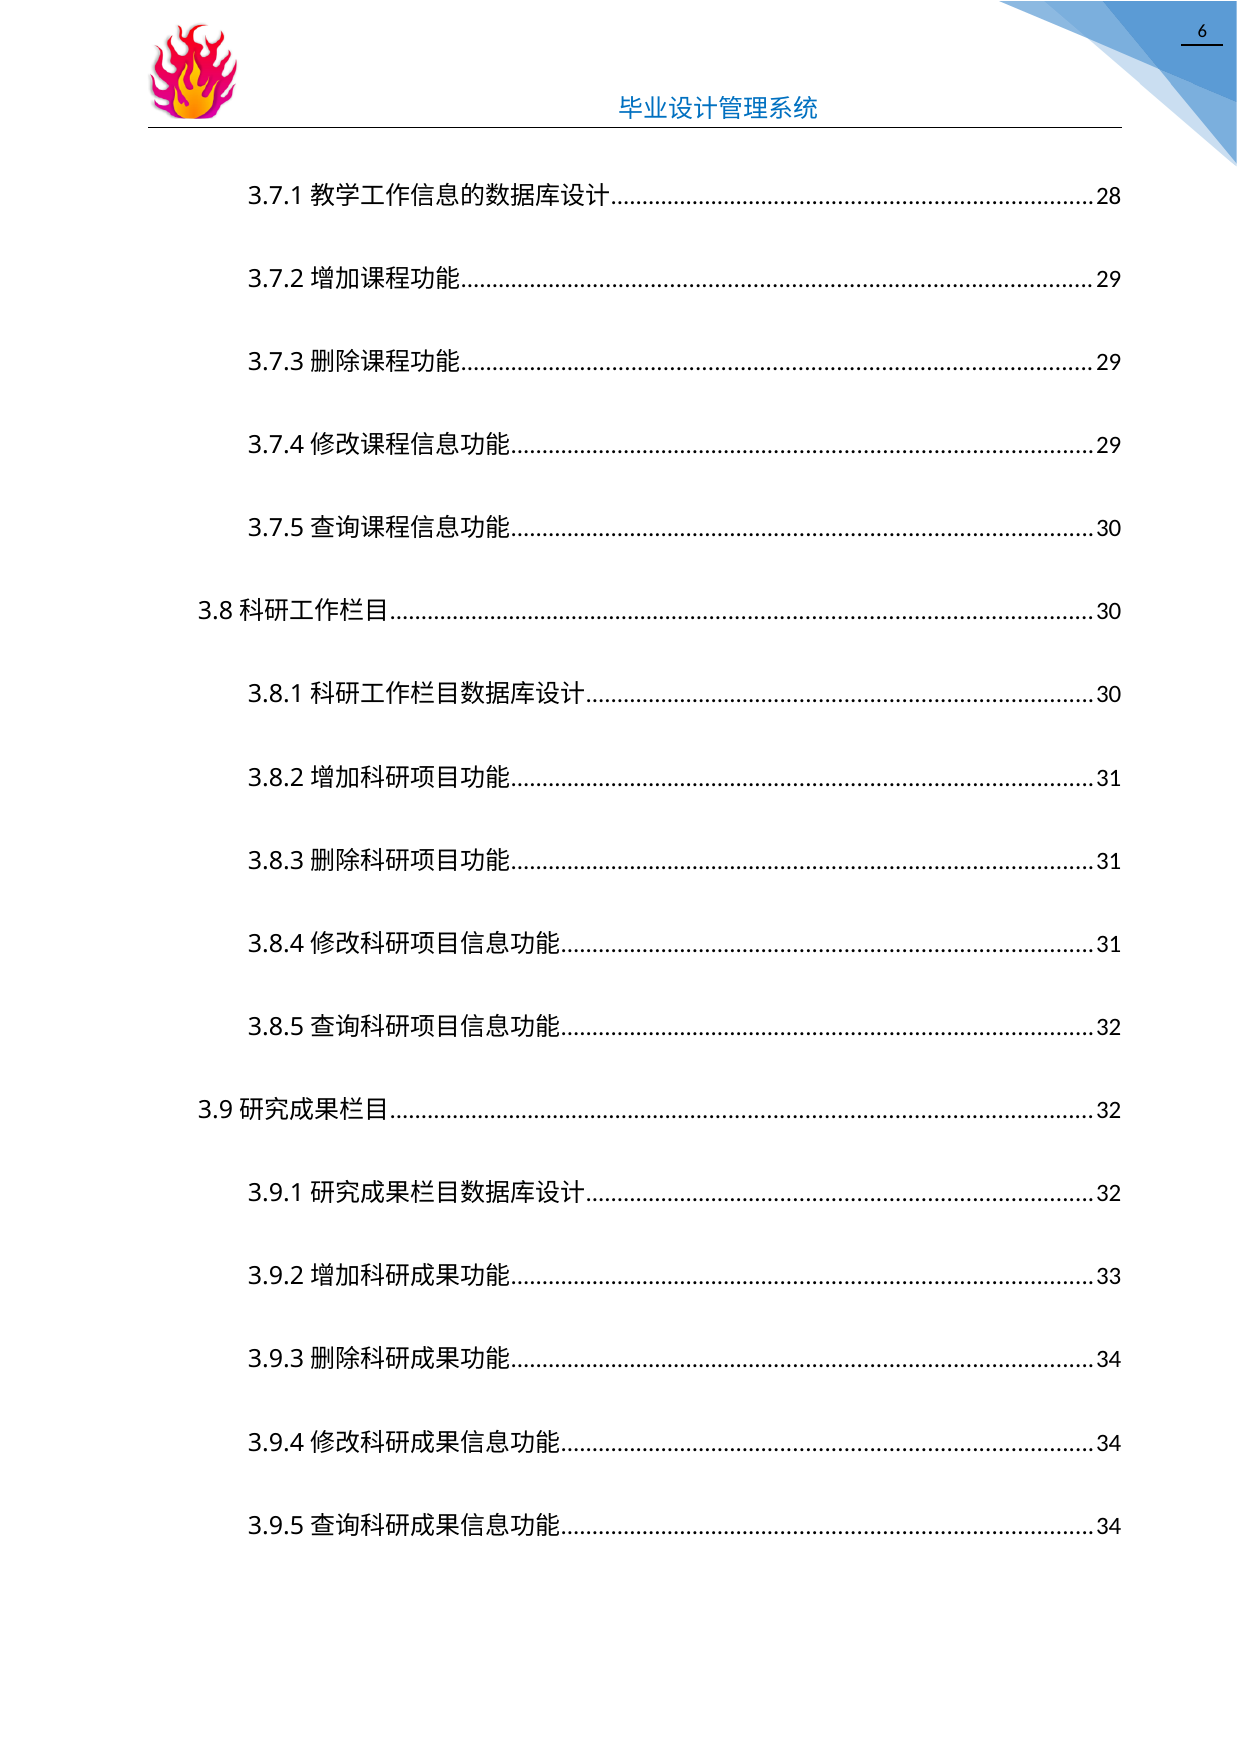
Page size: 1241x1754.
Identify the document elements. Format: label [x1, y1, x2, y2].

picture [147, 21, 240, 119]
picture [998, 1, 1237, 167]
